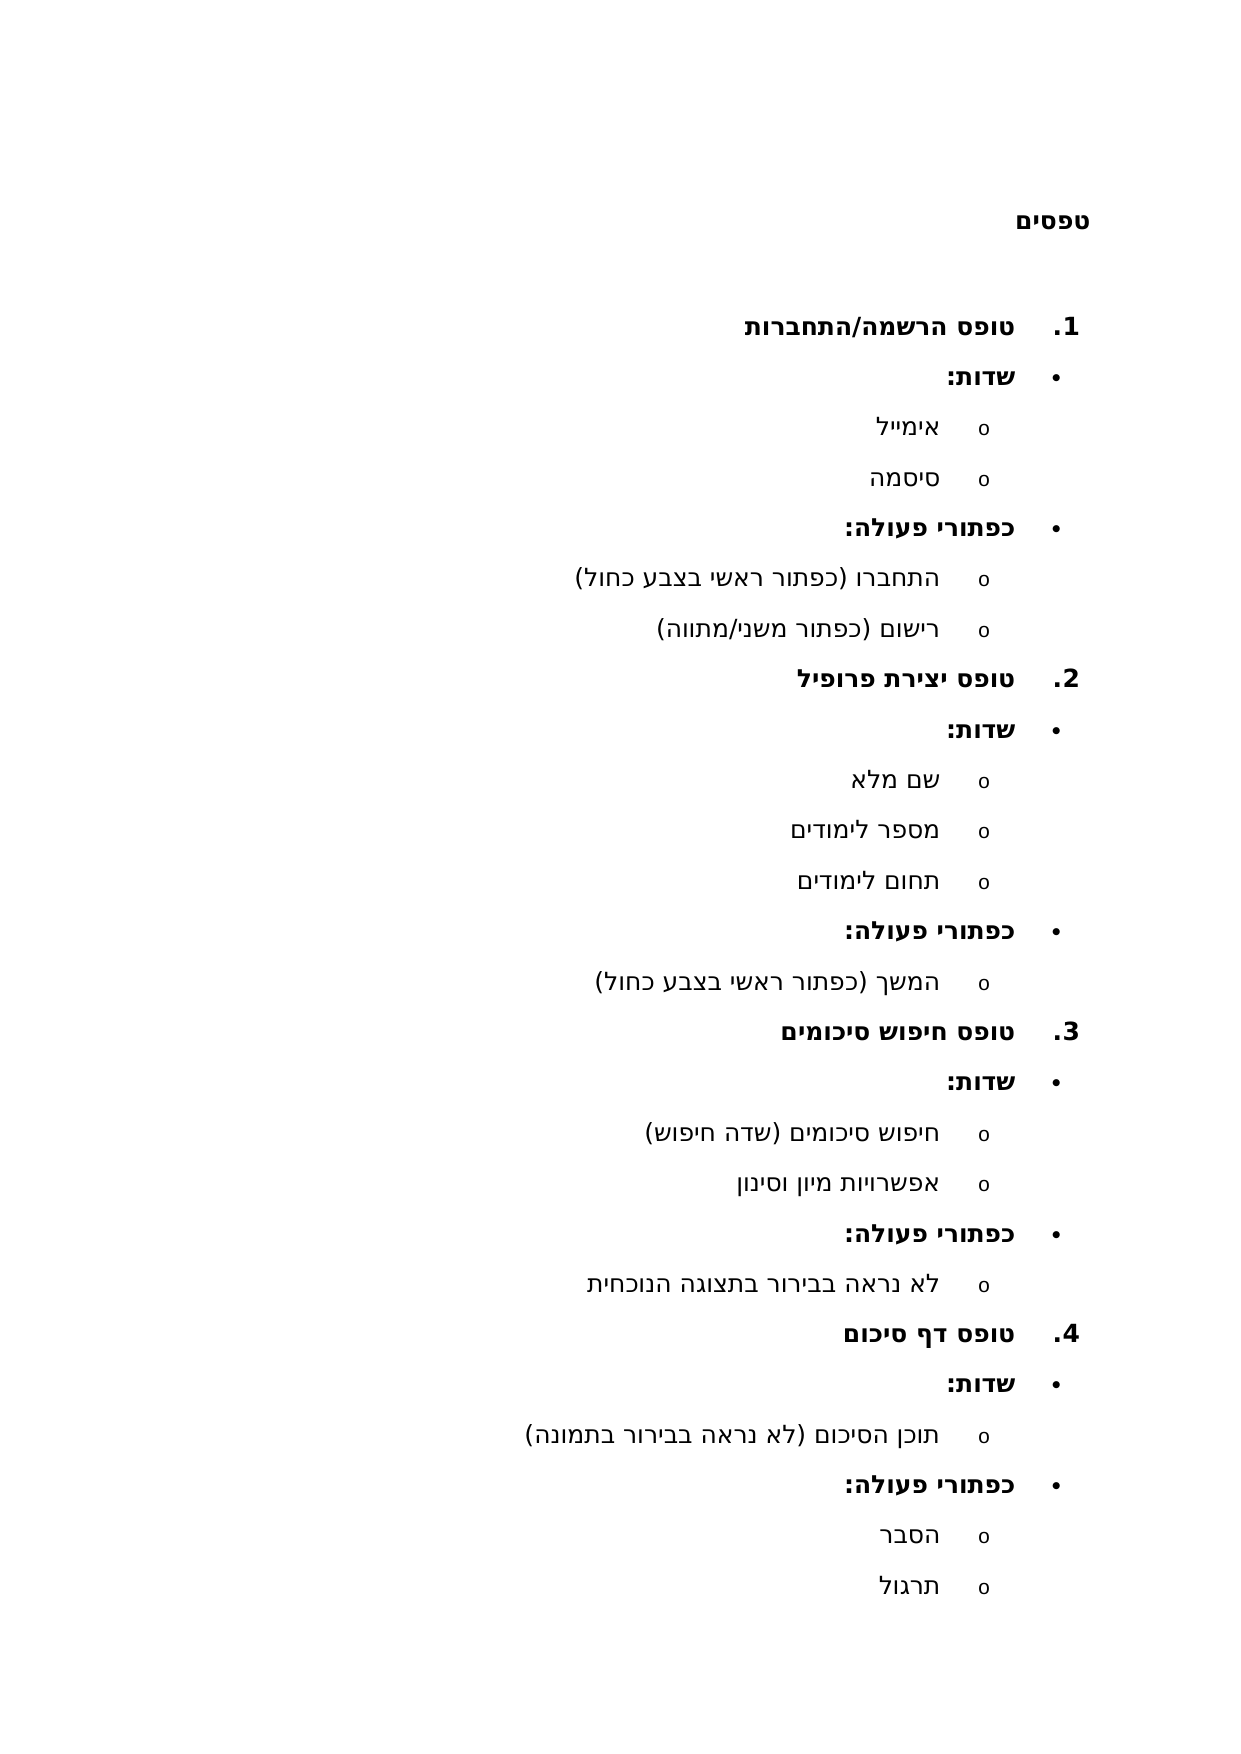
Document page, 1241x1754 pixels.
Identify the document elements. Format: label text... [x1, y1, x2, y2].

list שדות: [150, 1370, 1053, 1399]
list טופס יצירת פרופיל [150, 664, 1053, 694]
list אימייל [150, 412, 978, 442]
list טופס חיפוש סיכומים [150, 1017, 1053, 1046]
list רישום (כפתור משני/מתווה) [150, 614, 978, 643]
list טופס הרשמה/התחברות [150, 312, 1053, 341]
list התחברו (כפתור ראשי בצבע כחול) [150, 563, 978, 593]
list כפתורי פעולה: [150, 1219, 1053, 1248]
list חיפוש סיכומים (שדה חיפוש) [150, 1118, 978, 1147]
list אפשרויות מיון וסינון [150, 1168, 978, 1198]
list לא נראה בבירור בתצוגה הנוכחית [150, 1269, 978, 1298]
list שדות: [150, 1067, 1053, 1097]
list שדות: [150, 362, 1053, 391]
list טופס דף סיכום [150, 1319, 1053, 1349]
list סיסמה [150, 463, 978, 492]
list תוכן הסיכום (לא נראה בבירור בתמונה) [150, 1420, 978, 1449]
list המשך (כפתור ראשי בצבע כחול) [150, 967, 978, 996]
list שדות: [150, 715, 1053, 744]
list תחום לימודים [150, 866, 978, 896]
list כפתורי פעולה: [150, 917, 1053, 946]
list תרגול [150, 1571, 978, 1601]
list הסבר [150, 1521, 978, 1550]
list מספר לימודים [150, 816, 978, 845]
list שם מלא [150, 765, 978, 794]
list כפתורי פעולה: [150, 1470, 1053, 1499]
text טפסים [150, 206, 1090, 235]
list כפתורי פעולה: [150, 513, 1053, 542]
